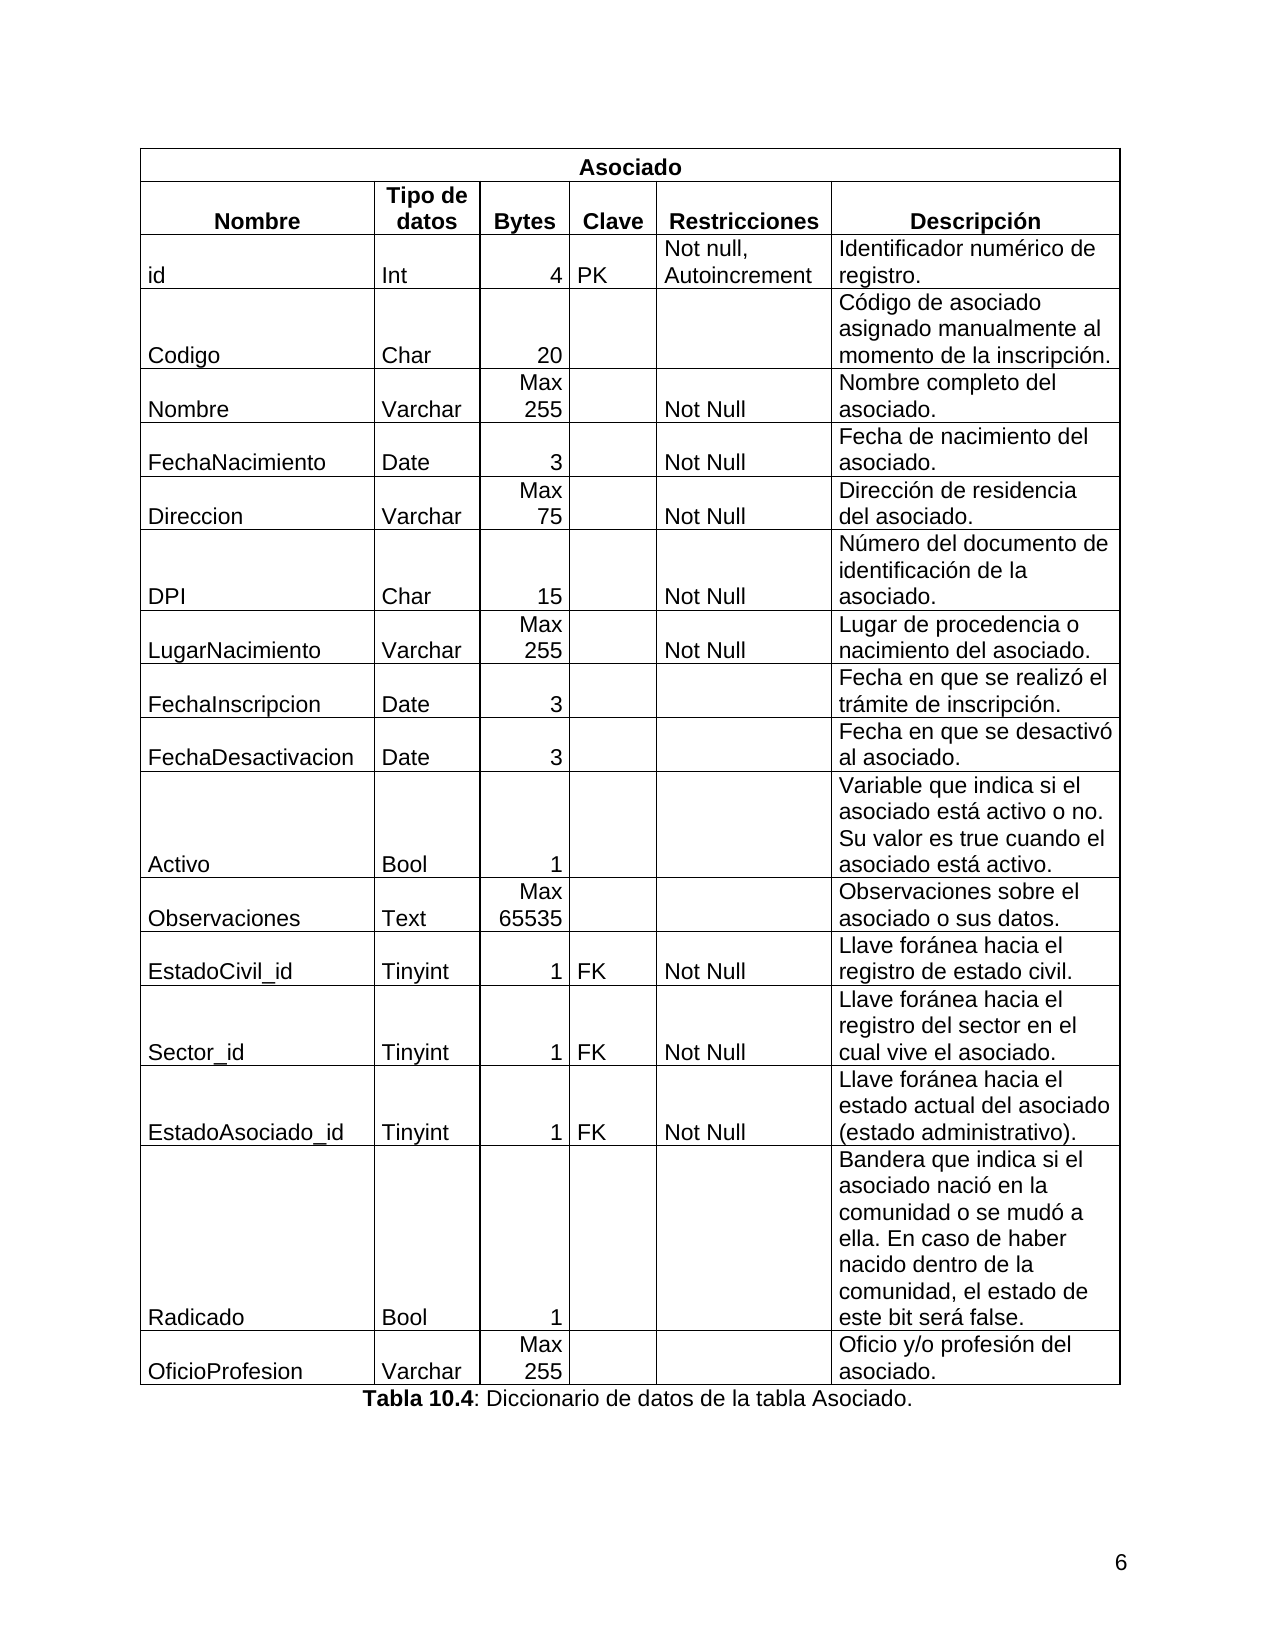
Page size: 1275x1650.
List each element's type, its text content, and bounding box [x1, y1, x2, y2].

table_cell Int [375, 235, 479, 288]
table_cell [657, 718, 831, 771]
table_cell [657, 1146, 831, 1330]
table_cell Bool [375, 772, 479, 877]
table_cell Text [375, 878, 479, 931]
table_cell PK [570, 235, 656, 288]
table_cell Bool [375, 1146, 479, 1330]
table_cell Fecha en que se desactivó al asociado. [832, 718, 1119, 771]
table_cell 20 [481, 289, 569, 368]
table_cell 1 [481, 1066, 569, 1145]
table_cell id [141, 235, 374, 288]
table_cell Max 255 [481, 1331, 569, 1384]
table_cell Fecha en que se realizó el trámite de inscripción. [832, 664, 1119, 717]
table_cell Observaciones sobre el asociado o sus datos. [832, 878, 1119, 931]
table_cell Variable que indica si el asociado está activo o no. Su valor es true cuando el asociado está activo. [832, 772, 1119, 877]
table_cell Not Null [657, 530, 831, 609]
table_cell Varchar [375, 477, 479, 529]
table_cell Max 65535 [481, 878, 569, 931]
table_cell Número del documento de identificación de la asociado. [832, 530, 1119, 609]
table_cell 1 [481, 932, 569, 985]
table_cell [570, 423, 656, 476]
table_cell FechaNacimiento [141, 423, 374, 476]
table_cell 3 [481, 423, 569, 476]
table_cell OficioProfesion [141, 1331, 374, 1384]
table_cell Varchar [375, 369, 479, 422]
table_cell Not Null [657, 477, 831, 529]
table_cell Codigo [141, 289, 374, 368]
table_cell Max 255 [481, 611, 569, 663]
table_cell FechaInscripcion [141, 664, 374, 717]
table_cell [657, 664, 831, 717]
table_cell Not Null [657, 611, 831, 663]
table_cell Char [375, 289, 479, 368]
table_cell Llave foránea hacia el estado actual del asociado (estado administrativo). [832, 1066, 1119, 1145]
table_cell FK [570, 1066, 656, 1145]
table_cell 1 [481, 1146, 569, 1330]
table_cell Not Null [657, 369, 831, 422]
table_cell Date [375, 664, 479, 717]
table_cell Date [375, 718, 479, 771]
table_cell [657, 1331, 831, 1384]
table_cell [570, 718, 656, 771]
table_cell 1 [481, 986, 569, 1065]
table_cell LugarNacimiento [141, 611, 374, 663]
table_cell Nombre completo del asociado. [832, 369, 1119, 422]
table_cell [570, 530, 656, 609]
table_cell FK [570, 986, 656, 1065]
table_cell [570, 1146, 656, 1330]
table_cell Clave [570, 182, 656, 234]
table_cell Varchar [375, 611, 479, 663]
table_cell Tinyint [375, 932, 479, 985]
table_cell 15 [481, 530, 569, 609]
table_cell Not Null [657, 986, 831, 1065]
table_cell Radicado [141, 1146, 374, 1330]
table_cell Código de asociado asignado manualmente al momento de la inscripción. [832, 289, 1119, 368]
table_cell [657, 878, 831, 931]
table_cell Lugar de procedencia o nacimiento del asociado. [832, 611, 1119, 663]
table_cell 4 [481, 235, 569, 288]
table_cell [570, 477, 656, 529]
table_cell 3 [481, 718, 569, 771]
table_cell 3 [481, 664, 569, 717]
table_cell [657, 289, 831, 368]
table_cell Llave foránea hacia el registro de estado civil. [832, 932, 1119, 985]
table_cell [570, 369, 656, 422]
table_cell Dirección de residencia del asociado. [832, 477, 1119, 529]
table_cell Oficio y/o profesión del asociado. [832, 1331, 1119, 1384]
table_cell EstadoAsociado_id [141, 1066, 374, 1145]
table_cell [570, 611, 656, 663]
table_cell 1 [481, 772, 569, 877]
table_cell Not Null [657, 423, 831, 476]
table_cell Bytes [481, 182, 569, 234]
table_cell Nombre [141, 369, 374, 422]
table_cell Not null, Autoincrement [657, 235, 831, 288]
table_cell [570, 772, 656, 877]
table_cell Nombre [141, 182, 374, 234]
table_cell Char [375, 530, 479, 609]
table_cell Sector_id [141, 986, 374, 1065]
table_cell Llave foránea hacia el registro del sector en el cual vive el asociado. [832, 986, 1119, 1065]
table_cell Varchar [375, 1331, 479, 1384]
table_cell Not Null [657, 1066, 831, 1145]
table_cell [570, 289, 656, 368]
table_cell [570, 1331, 656, 1384]
table_cell Activo [141, 772, 374, 877]
table_cell [570, 878, 656, 931]
table_cell FK [570, 932, 656, 985]
table_header Asociado [141, 149, 1119, 181]
table_cell Max 75 [481, 477, 569, 529]
table_cell [570, 664, 656, 717]
table_cell Observaciones [141, 878, 374, 931]
table_cell [657, 772, 831, 877]
table_cell FechaDesactivacion [141, 718, 374, 771]
table_cell DPI [141, 530, 374, 609]
table_cell Date [375, 423, 479, 476]
table_cell Identificador numérico de registro. [832, 235, 1119, 288]
table_cell Tipo de datos [375, 182, 479, 234]
table_cell Max 255 [481, 369, 569, 422]
table_cell Restricciones [657, 182, 831, 234]
table_cell Descripción [832, 182, 1119, 234]
table_cell Direccion [141, 477, 374, 529]
table_cell Fecha de nacimiento del asociado. [832, 423, 1119, 476]
text Tabla 10.4: Diccionario de datos de la tabla Asociado. [148, 1385, 1127, 1412]
table_cell Not Null [657, 932, 831, 985]
table_cell Tinyint [375, 1066, 479, 1145]
table_cell Tinyint [375, 986, 479, 1065]
table_cell EstadoCivil_id [141, 932, 374, 985]
table_cell Bandera que indica si el asociado nació en la comunidad o se mudó a ella. En caso de haber nacido dentro de la comunidad, el estado de este bit será false. [832, 1146, 1119, 1330]
